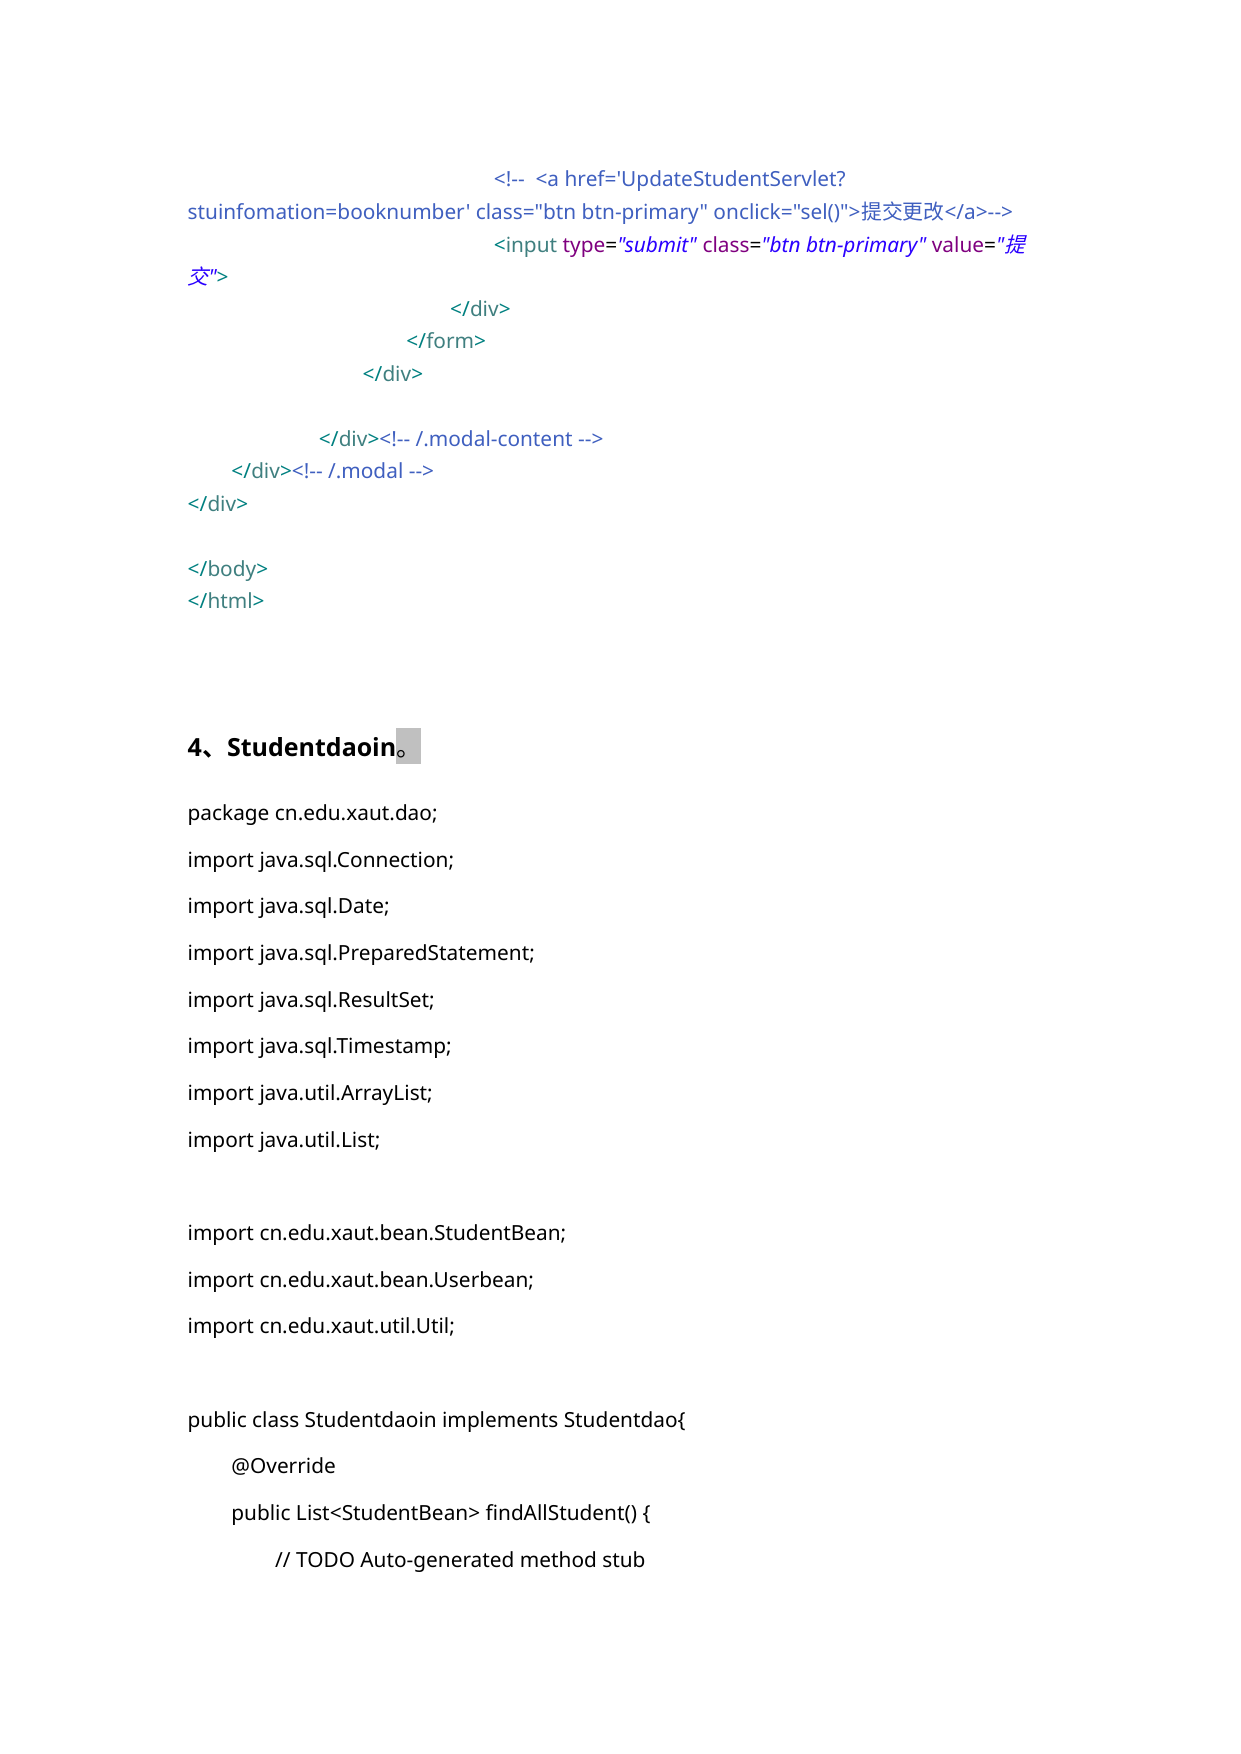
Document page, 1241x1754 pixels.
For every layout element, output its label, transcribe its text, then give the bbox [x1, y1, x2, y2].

text import java.sql.ResultSet; [187, 983, 1053, 1015]
text </div><!-- /.modal --> [187, 454, 1053, 487]
text import java.util.List; [187, 1123, 1053, 1155]
text import java.sql.PreparedStatement; [187, 936, 1053, 969]
text import cn.edu.xaut.util.Util; [187, 1309, 1053, 1342]
text import java.sql.Connection; [187, 843, 1053, 875]
text </form> [187, 324, 1053, 357]
text </div><!-- /.modal-content --> [187, 422, 1053, 454]
text <input type="submit" class="btn btn-primary" value="提交"> [187, 227, 1053, 292]
text 4、Studentdaoin。 [187, 713, 1053, 778]
text </html> [187, 584, 1053, 617]
text <!-- <a href='UpdateStudentServlet?stuinfomation=booknumber' class="btn btn-primary" onclick="sel()">提交更改</a>--> [187, 162, 1053, 227]
text import java.sql.Date; [187, 889, 1053, 922]
text @Override [187, 1449, 1053, 1482]
text // TODO Auto-generated method stub [187, 1543, 1053, 1575]
text import cn.edu.xaut.bean.StudentBean; [187, 1216, 1053, 1249]
text import cn.edu.xaut.bean.Userbean; [187, 1263, 1053, 1295]
text </div> [187, 357, 1053, 389]
text package cn.edu.xaut.dao; [187, 796, 1053, 829]
text </div> [187, 292, 1053, 324]
text </div> [187, 487, 1053, 519]
text import java.util.ArrayList; [187, 1076, 1053, 1109]
text import java.sql.Timestamp; [187, 1029, 1053, 1062]
text public List<StudentBean> findAllStudent() { [187, 1496, 1053, 1529]
text </body> [187, 552, 1053, 584]
text public class Studentdaoin implements Studentdao{ [187, 1403, 1053, 1435]
